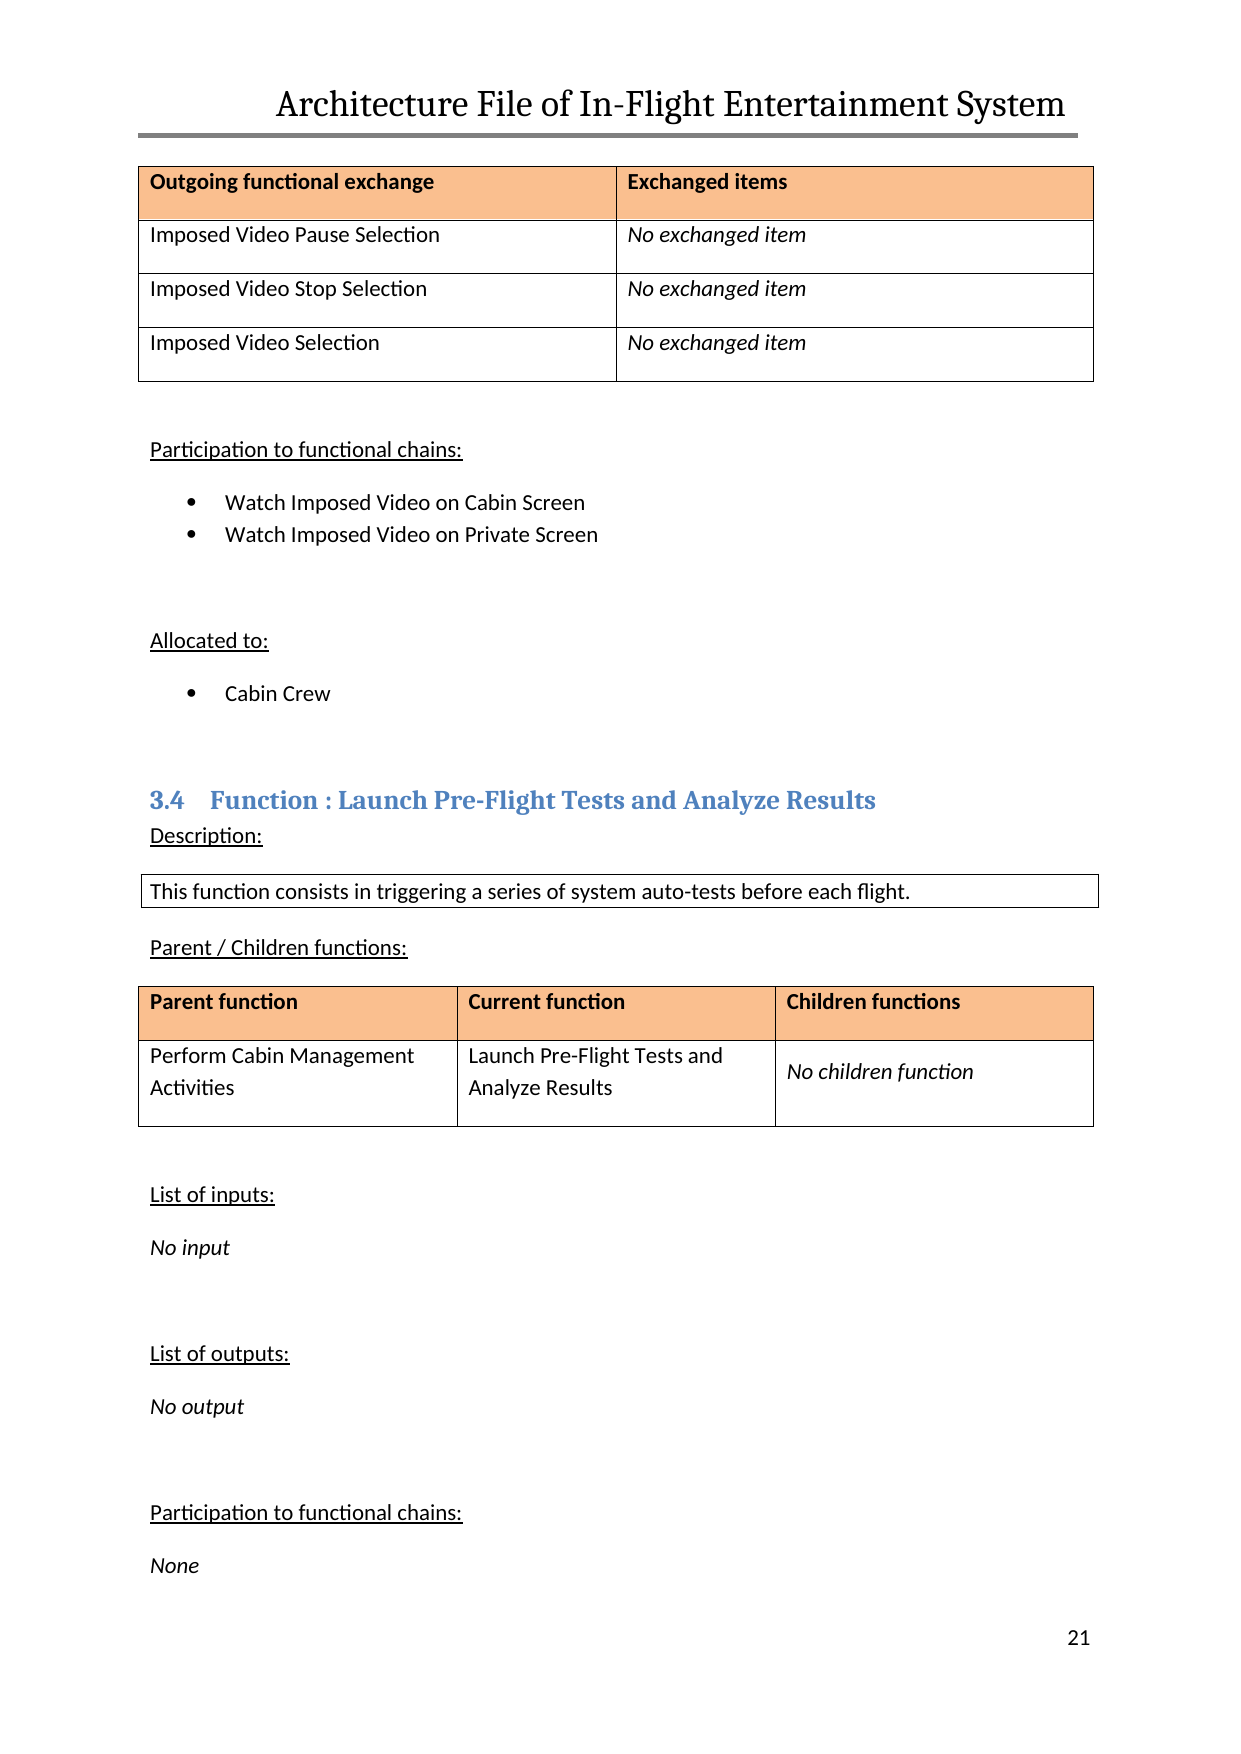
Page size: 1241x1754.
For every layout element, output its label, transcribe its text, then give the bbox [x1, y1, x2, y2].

table_cell Launch Pre-Flight Tests and Analyze Results [458, 1041, 775, 1126]
table_header Imposed Video Pause Selection [139, 221, 616, 273]
text Participation to functional chains: [150, 435, 1090, 463]
table_cell Perform Cabin Management Activities [139, 1041, 457, 1126]
text No output [150, 1392, 1090, 1420]
text None [150, 1551, 1090, 1579]
table_cell No children function [776, 1041, 1093, 1126]
text No input [150, 1233, 1090, 1261]
table_header Exchanged items [617, 167, 1093, 219]
table_header Outgoing functional exchange [139, 167, 616, 219]
table_header Imposed Video Stop Selection [139, 274, 616, 327]
list Watch Imposed Video on Private Screen [187, 520, 1090, 548]
table_header No exchanged item [617, 274, 1093, 327]
text Parent / Children functions: [150, 933, 1090, 961]
text This function consists in triggering a series of system auto-tests before each flight. [142, 875, 1098, 907]
text Participation to functional chains: [150, 1498, 1090, 1526]
table_header Imposed Video Selection [139, 328, 616, 381]
list Cabin Crew [187, 679, 1090, 707]
table_header Current function [458, 987, 775, 1040]
text List of inputs: [150, 1180, 1090, 1208]
table_header No exchanged item [617, 328, 1093, 381]
text List of outputs: [150, 1339, 1090, 1367]
table_header Parent function [139, 987, 457, 1040]
text Description: [150, 821, 1090, 849]
subtitle Function : Launch Pre-Flight Tests and Analyze Results [150, 785, 1090, 816]
table_header Children functions [776, 987, 1093, 1040]
list Watch Imposed Video on Cabin Screen [187, 488, 1090, 516]
table_header No exchanged item [617, 221, 1093, 273]
text Allocated to: [150, 626, 1090, 654]
